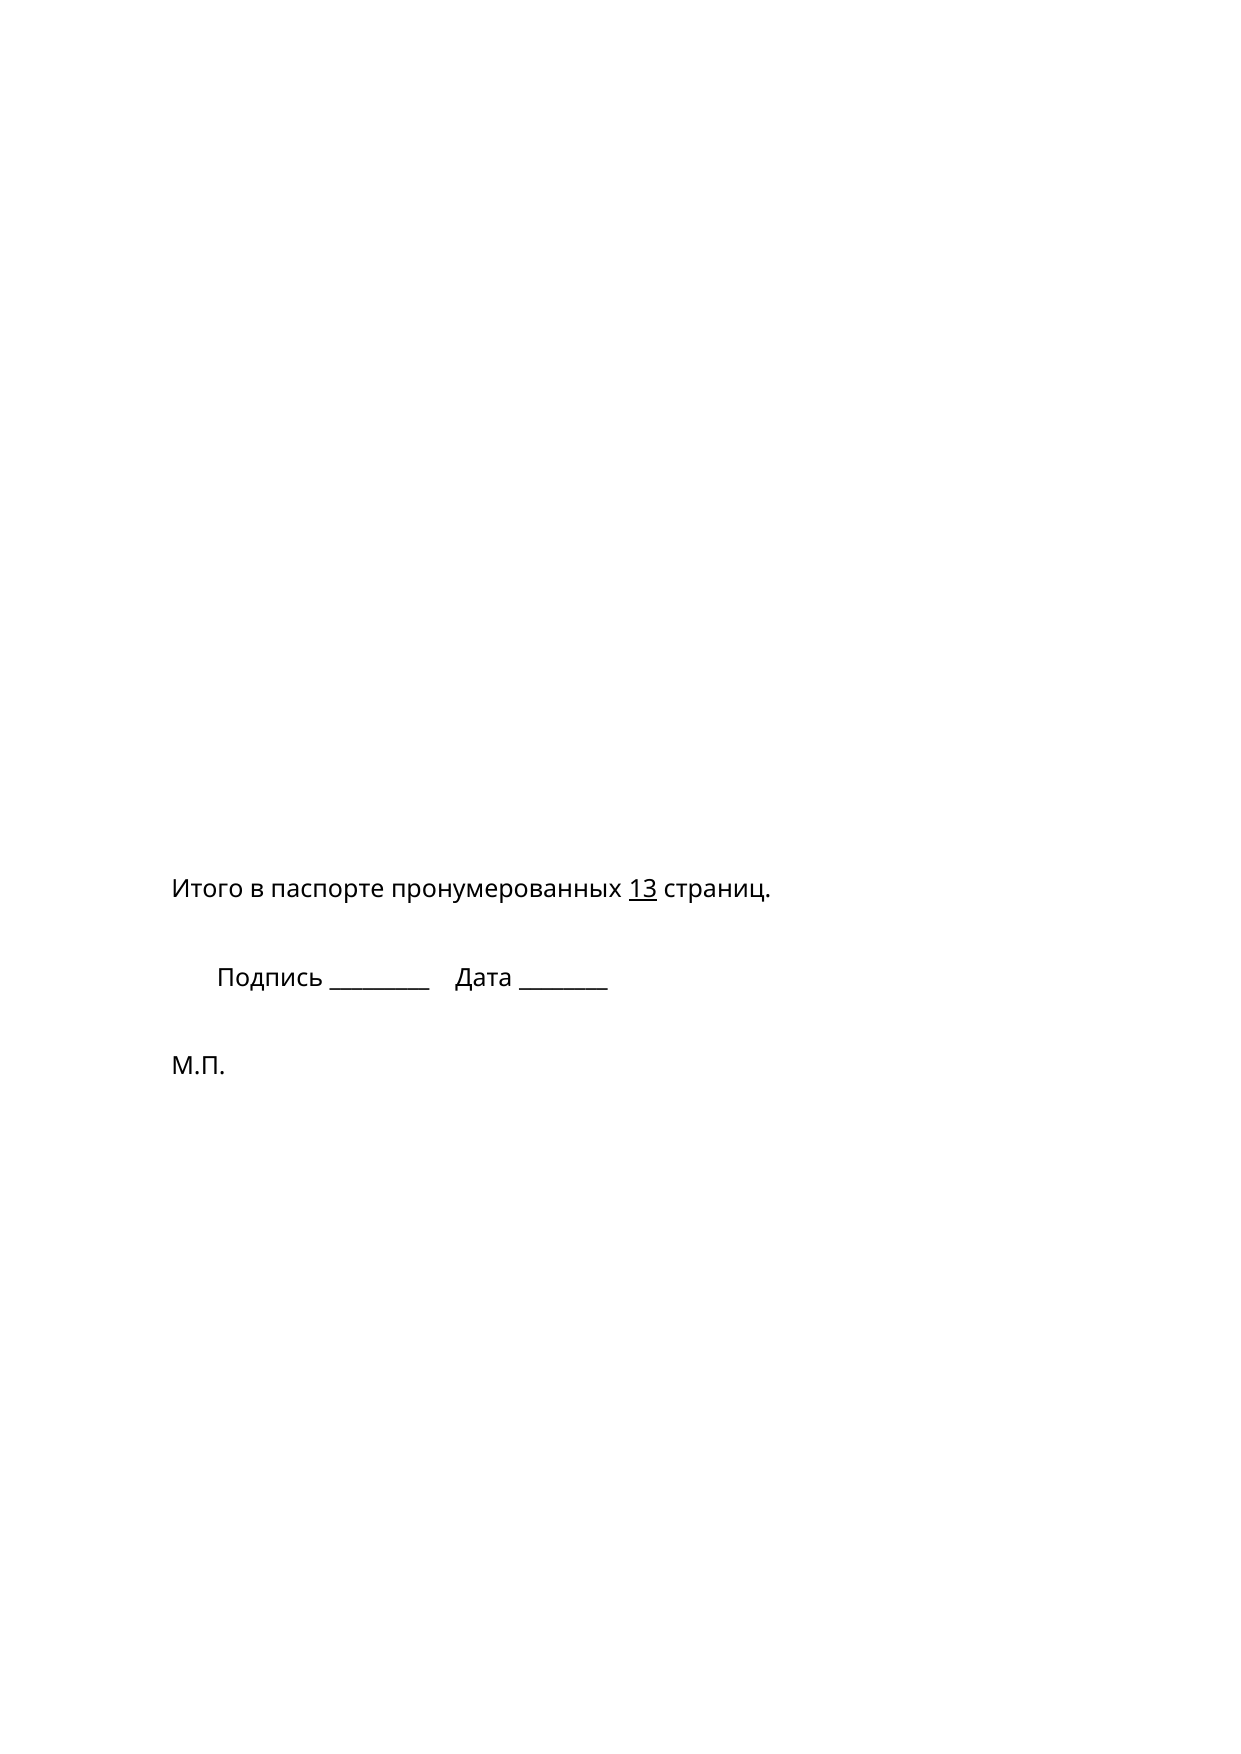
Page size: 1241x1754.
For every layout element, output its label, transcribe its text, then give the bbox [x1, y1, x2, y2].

text М.П. [139, 1048, 1187, 1082]
text Итого в паспорте пронумерованных 13 страниц. [139, 871, 1187, 905]
text Подпись _________ Дата ________ [139, 959, 1187, 993]
